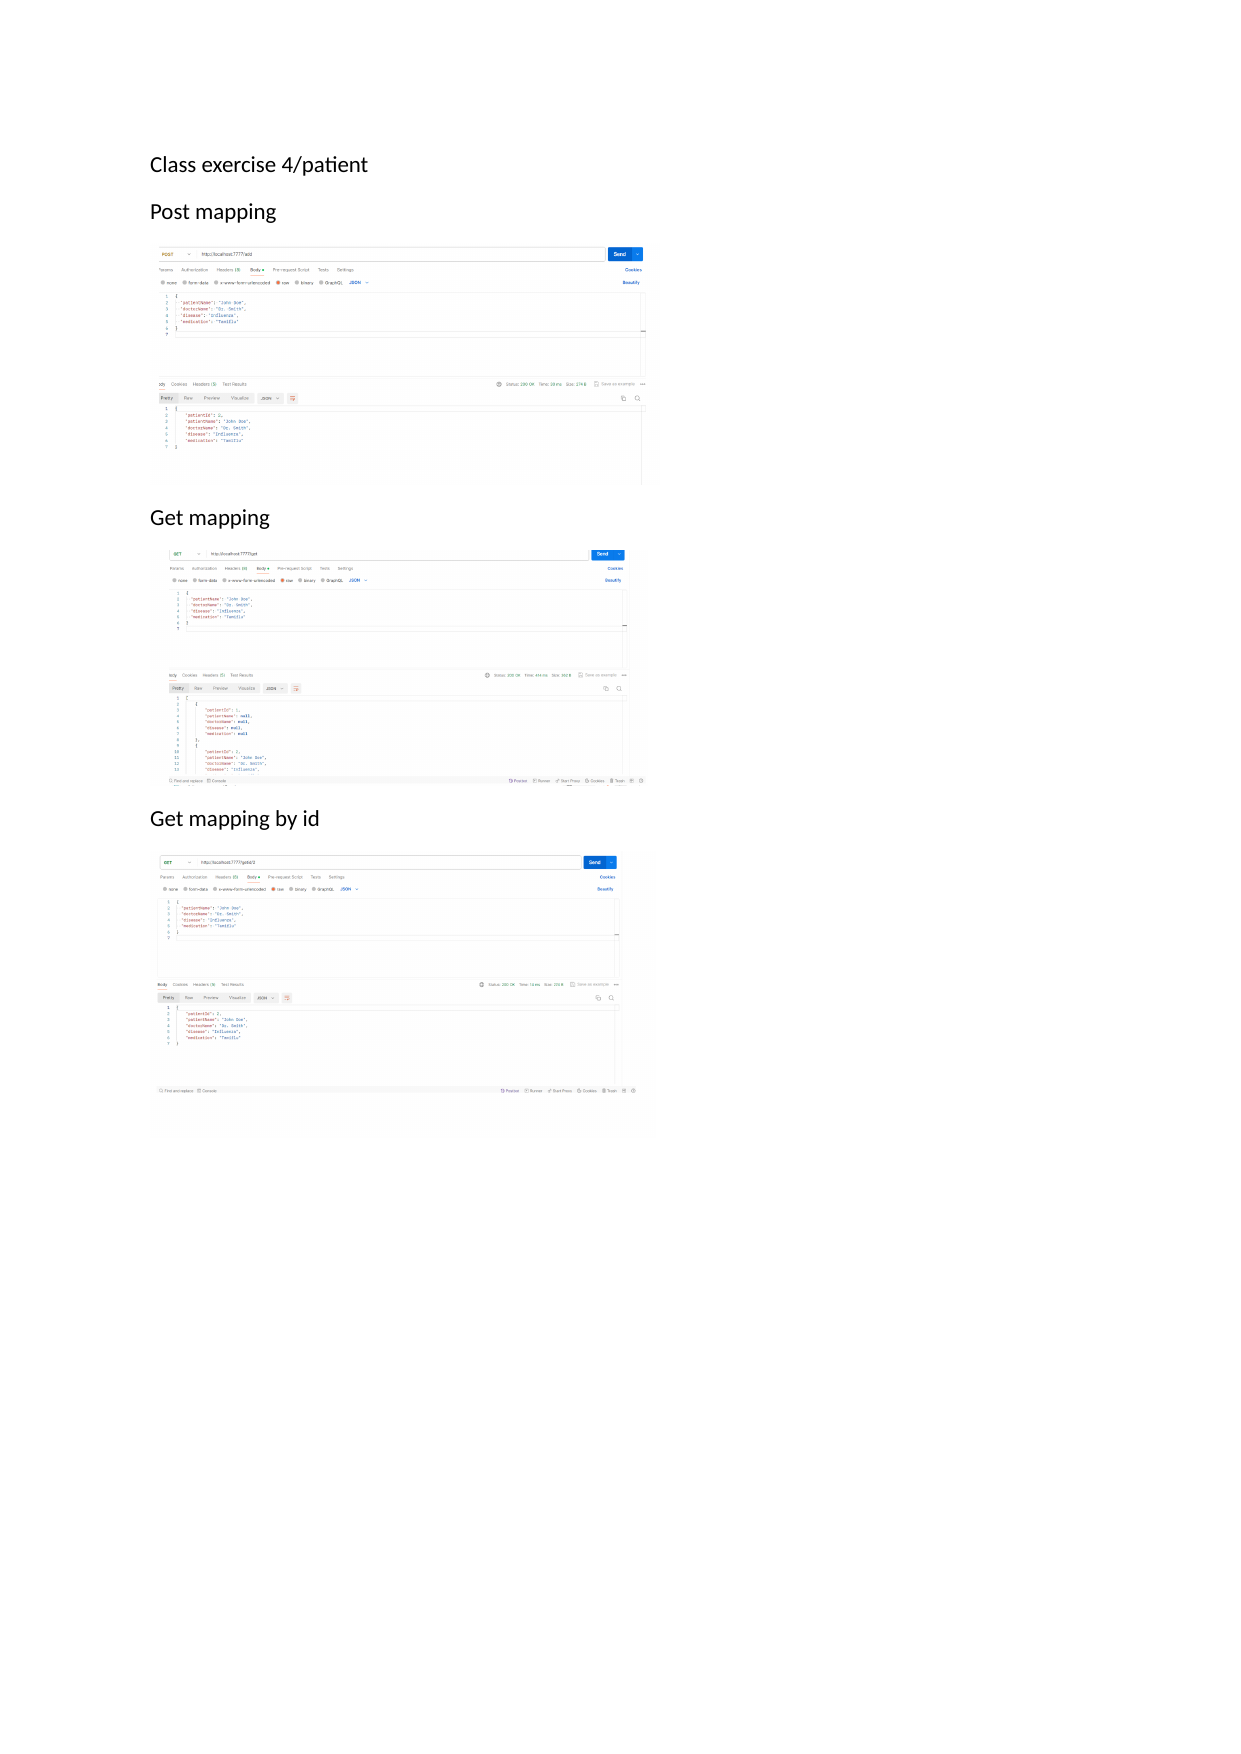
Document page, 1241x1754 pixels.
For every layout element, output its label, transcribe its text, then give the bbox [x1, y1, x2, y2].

text Get mapping [150, 503, 1090, 531]
text Get mapping by id [150, 804, 1090, 833]
picture [150, 243, 660, 485]
picture [150, 851, 656, 1138]
picture [150, 550, 649, 786]
text Post mapping [150, 197, 1090, 225]
text Class exercise 4/patient [150, 150, 1090, 178]
